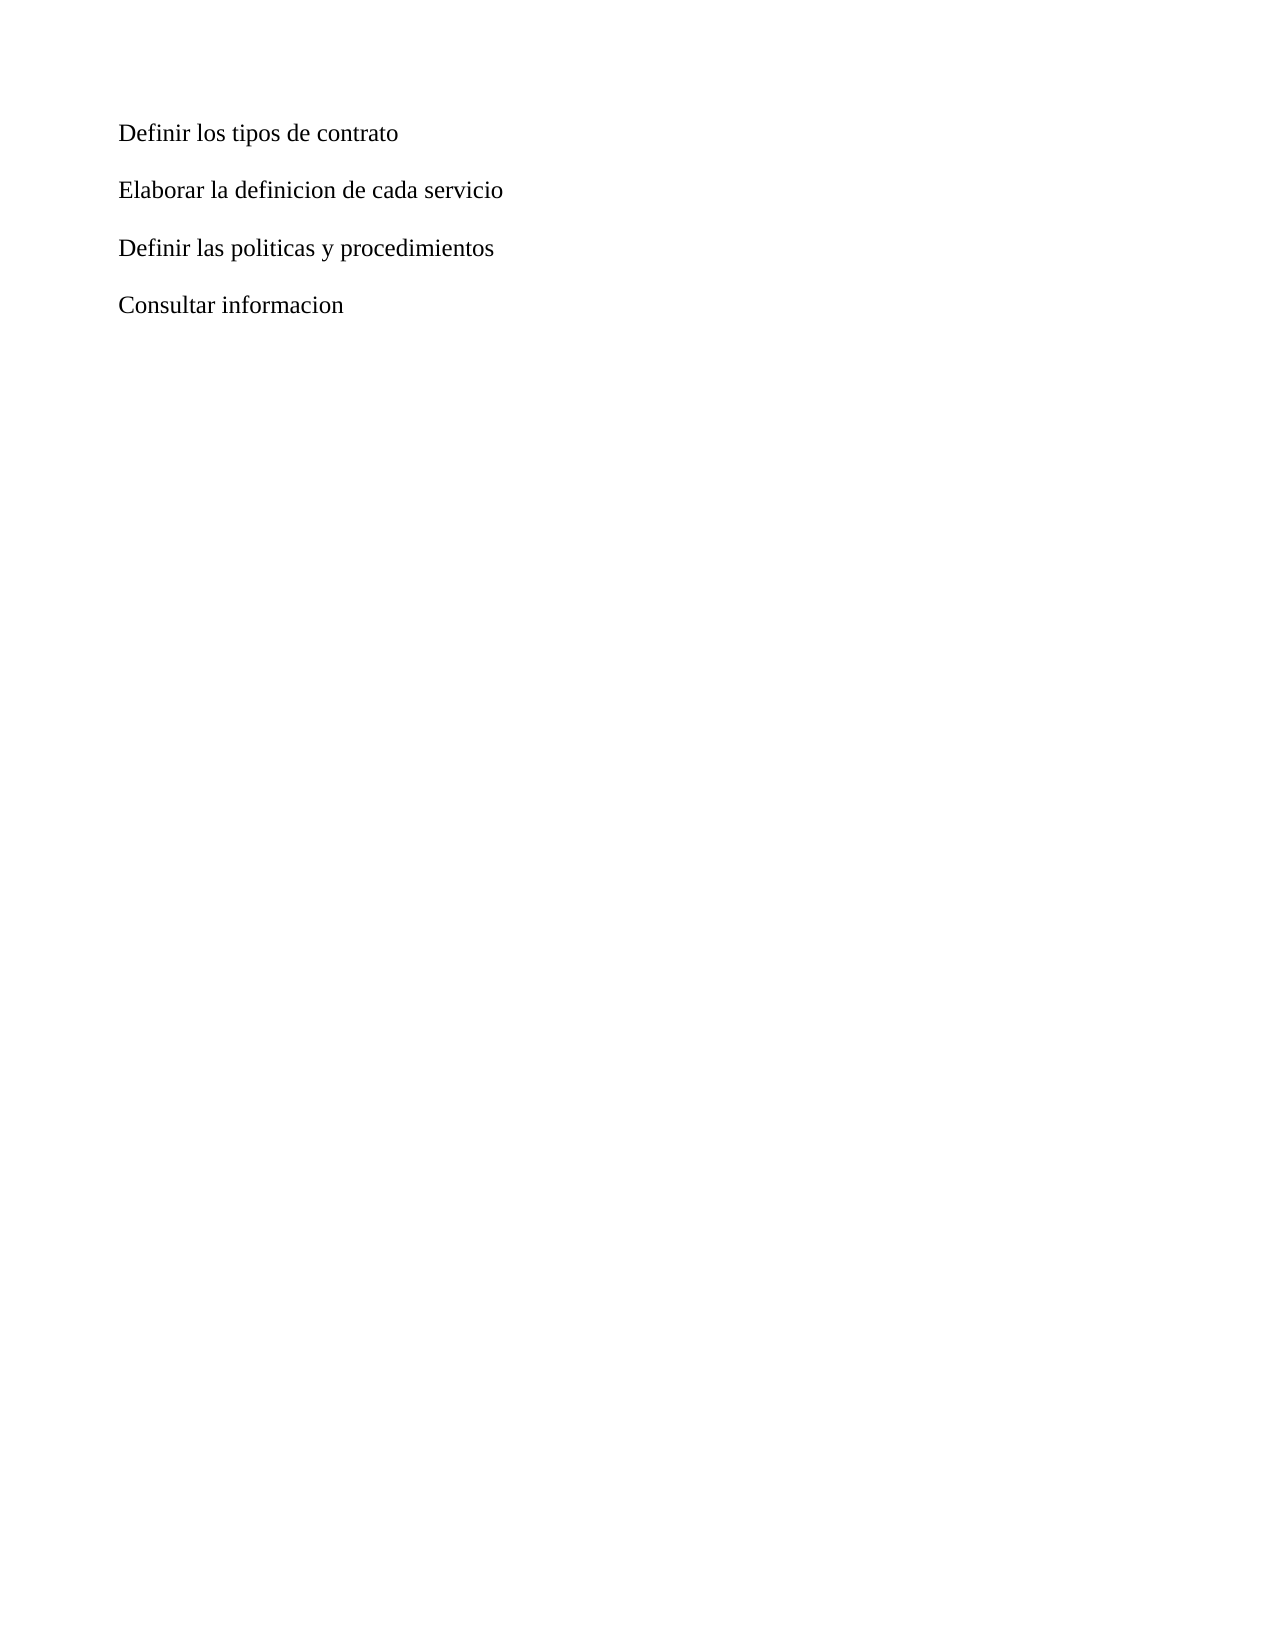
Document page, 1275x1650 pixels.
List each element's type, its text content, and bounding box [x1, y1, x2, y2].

text Elaborar la definicion de cada servicio [118, 176, 1157, 204]
text Definir los tipos de contrato [118, 118, 1157, 147]
text Definir las politicas y procedimientos [118, 233, 1157, 262]
text Consultar informacion [118, 291, 1157, 319]
